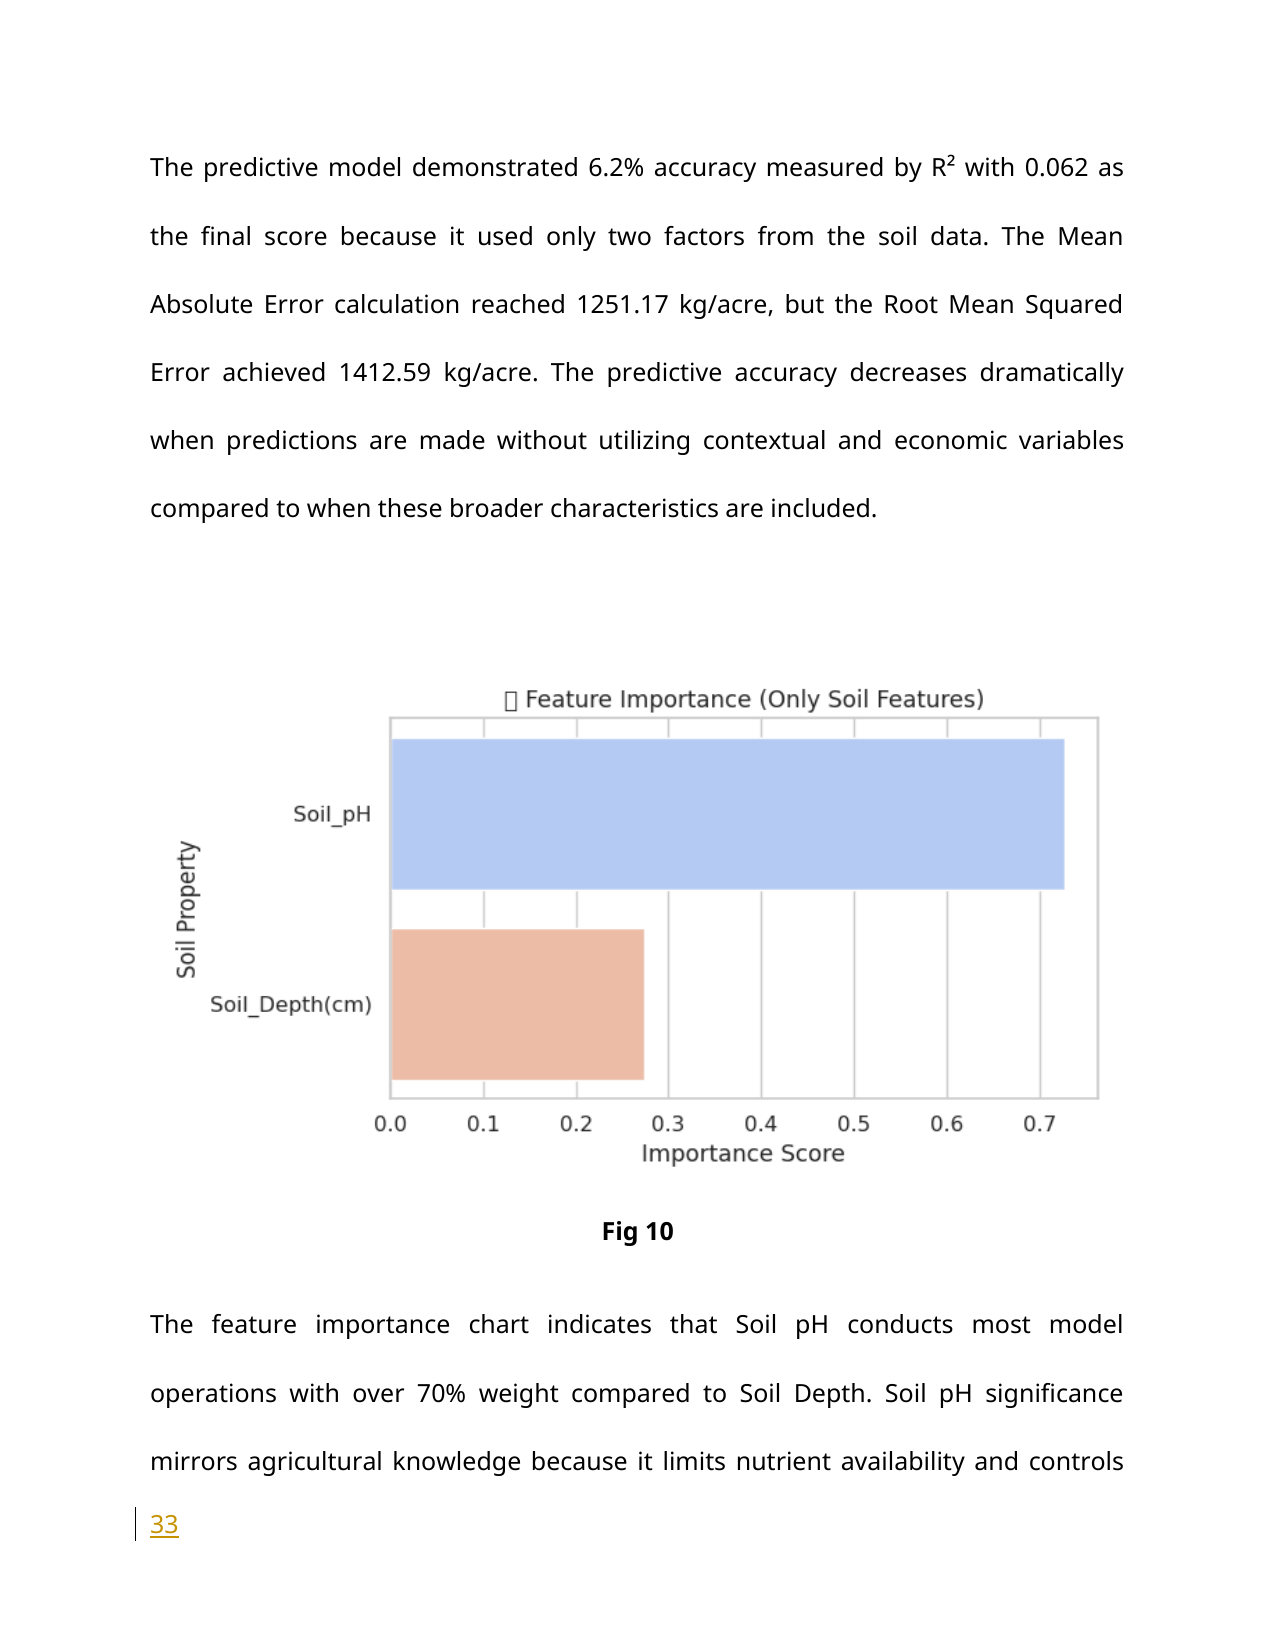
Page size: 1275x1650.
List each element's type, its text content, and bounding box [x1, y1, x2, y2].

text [150, 1307, 1125, 1477]
picture [163, 676, 1112, 1180]
text The predictive model demonstrated 6.2% accuracy measured by R² with 0.062 as the final score because it used only two factors from the soil data. The Mean Absolute Error calculation reached 1251.17 kg/acre, but the Root Mean Squared Error achieved 1412.59 kg/acre. The predictive accuracy decreases dramatically when predictions are made without utilizing contextual and economic variables compared to when these broader characteristics are included. [150, 150, 1125, 525]
